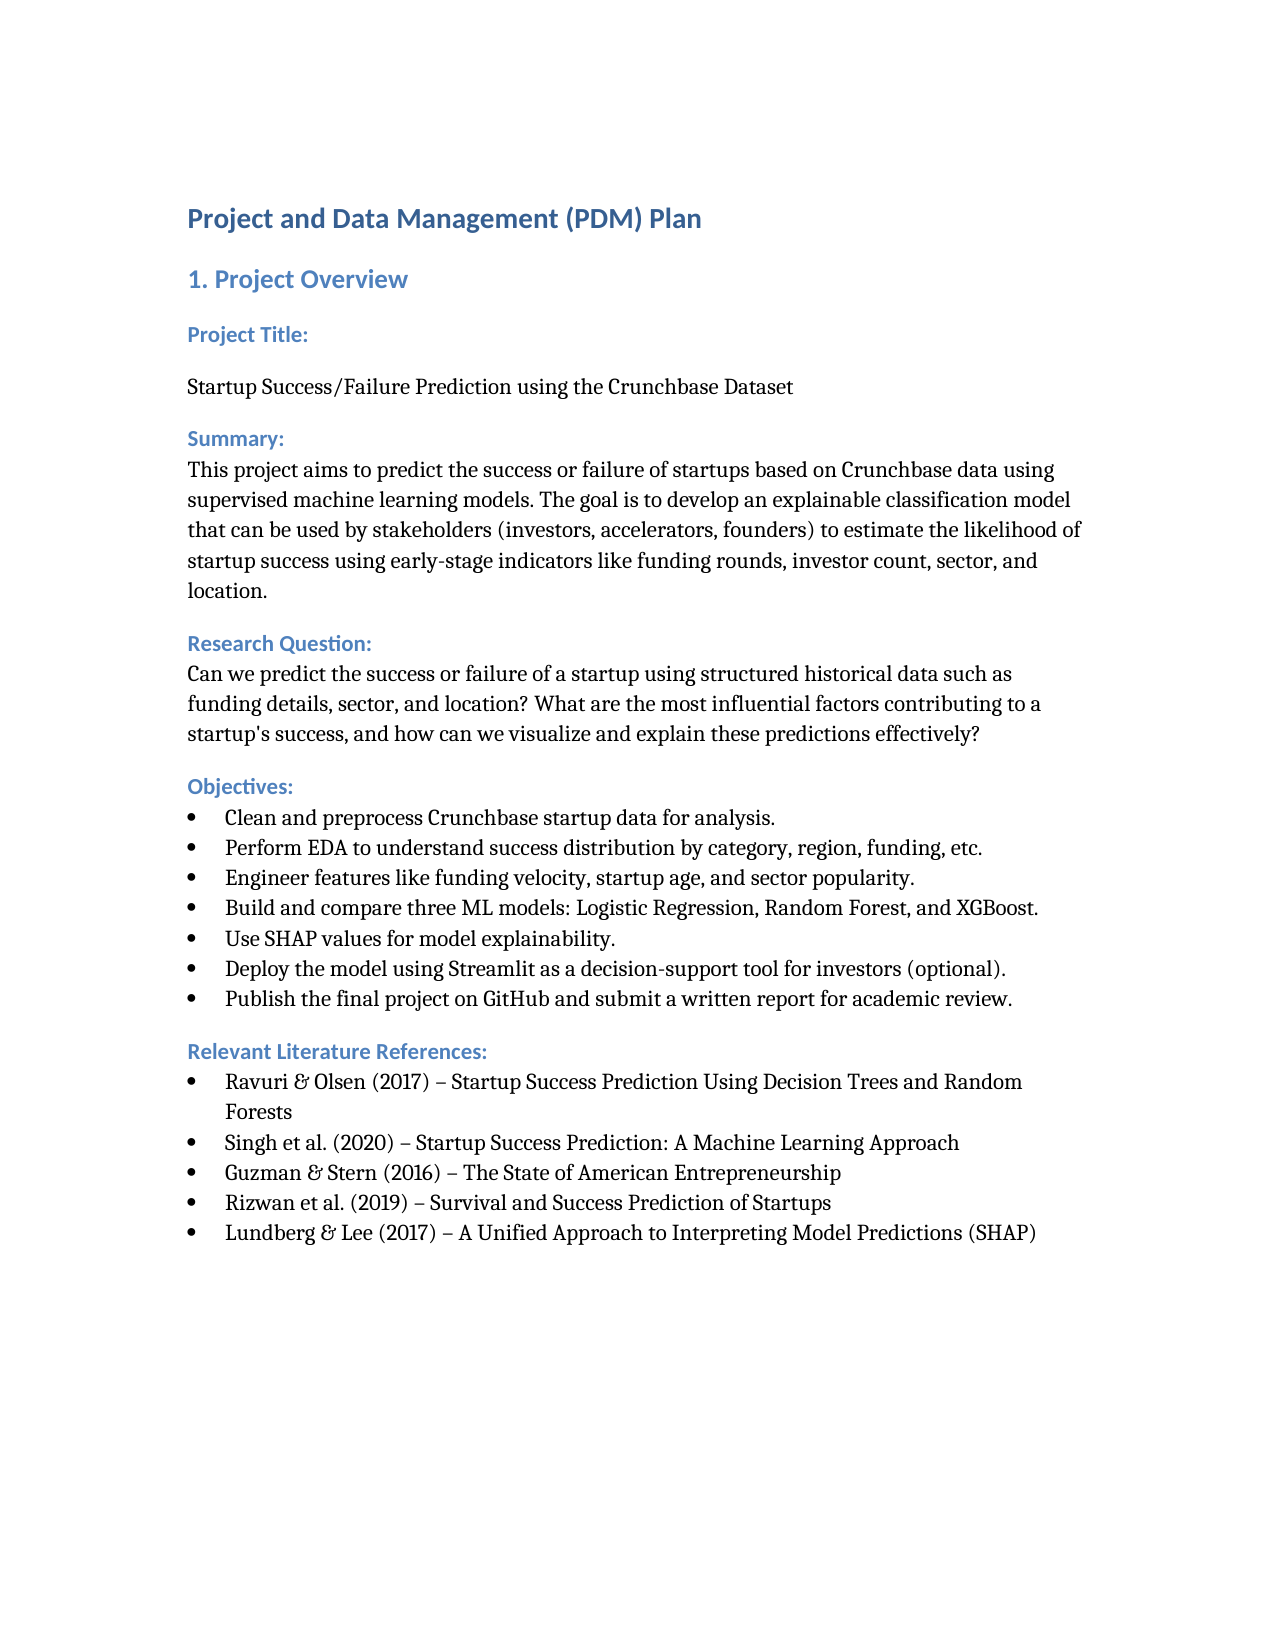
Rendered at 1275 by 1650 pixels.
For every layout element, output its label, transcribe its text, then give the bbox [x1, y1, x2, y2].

list Guzman & Stern (2016) – The State of American Entrepreneurship [187, 1159, 1087, 1186]
list Perform EDA to understand success distribution by category, region, funding, etc. [187, 835, 1087, 861]
subtitle Research Question: [187, 629, 1087, 657]
list Publish the final project on GitHub and submit a written report for academic review. [187, 986, 1087, 1012]
subtitle Project and Data Management (PDM) Plan [187, 200, 1087, 236]
text This project aims to predict the success or failure of startups based on Crunchbase data using supervised machine learning models. The goal is to develop an explainable classification model that can be used by stakeholders (investors, accelerators, founders) to estimate the likelihood of startup success using early-stage indicators like funding rounds, investor count, sector, and location. [187, 457, 1087, 604]
subtitle Summary: [187, 424, 1087, 453]
text Can we predict the success or failure of a startup using structured historical data such as funding details, sector, and location? What are the most influential factors contributing to a startup's success, and how can we visualize and explain these predictions effectively? [187, 661, 1087, 748]
list Rizwan et al. (2019) – Survival and Success Prediction of Startups [187, 1190, 1087, 1216]
list Lundberg & Lee (2017) – A Unified Approach to Interpreting Model Predictions (SHAP) [187, 1220, 1087, 1246]
subtitle Startup Success/Failure Prediction using the Crunchbase Dataset [187, 373, 1087, 400]
subtitle Objectives: [187, 772, 1087, 800]
subtitle Project Title: [187, 321, 1087, 348]
subtitle Relevant Literature References: [187, 1037, 1087, 1065]
list Singh et al. (2020) – Startup Success Prediction: A Machine Learning Approach [187, 1129, 1087, 1156]
list Engineer features like funding velocity, startup age, and sector popularity. [187, 865, 1087, 891]
list Ravuri & Olsen (2017) – Startup Success Prediction Using Decision Trees and Random Forests [187, 1069, 1087, 1126]
list Clean and preprocess Crunchbase startup data for analysis. [187, 804, 1087, 831]
list Use SHAP values for model explainability. [187, 925, 1087, 952]
subtitle 1. Project Overview [187, 262, 1087, 295]
list Deploy the model using Streamlit as a decision-support tool for investors (optional). [187, 956, 1087, 982]
list Build and compare three ML models: Logistic Regression, Random Forest, and XGBoost. [187, 895, 1087, 921]
